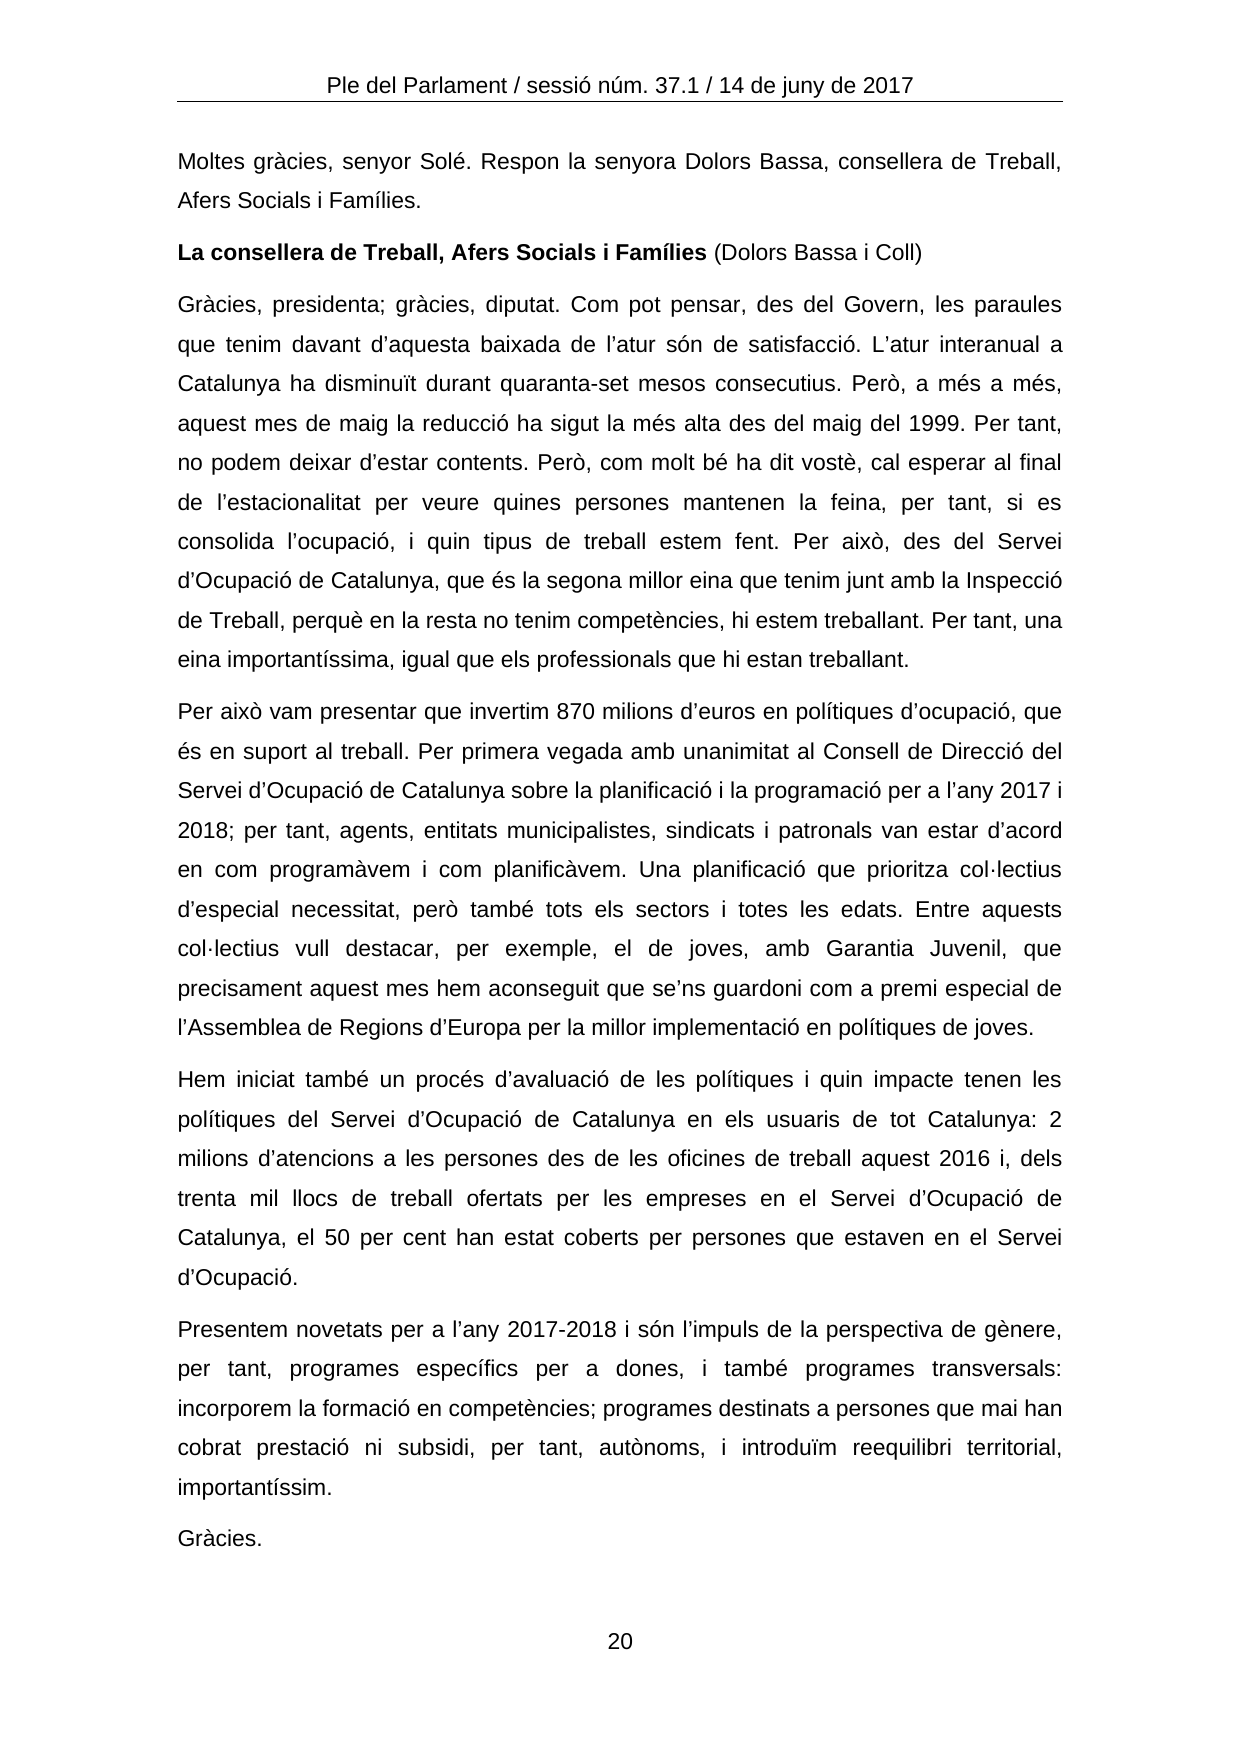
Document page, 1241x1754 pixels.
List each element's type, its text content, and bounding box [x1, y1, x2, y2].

text Moltes gràcies, senyor Solé. Respon la senyora Dolors Bassa, consellera de Treball, Afers Socials i Famílies. [177, 148, 1063, 213]
text Gràcies, presidenta; gràcies, diputat. Com pot pensar, des del Govern, les paraules que tenim davant d’aquesta baixada de l’atur són de satisfacció. L’atur interanual a Catalunya ha disminuït durant quaranta-set mesos consecutius. Però, a més a més, aquest mes de maig la reducció ha sigut la més alta des del maig del 1999. Per tant, no podem deixar d’estar contents. Però, com molt bé ha dit vostè, cal esperar al final de l’estacionalitat per veure quines persones mantenen la feina, per tant, si es consolida l’ocupació, i quin tipus de treball estem fent. Per això, des del Servei d’Ocupació de Catalunya, que és la segona millor eina que tenim junt amb la Inspecció de Treball, perquè en la resta no tenim competències, hi estem treballant. Per tant, una eina importantíssima, igual que els professionals que hi estan treballant. [177, 291, 1063, 673]
text Gràcies. [177, 1525, 1063, 1552]
text Per això vam presentar que invertim 870 milions d’euros en polítiques d’ocupació, que és en suport al treball. Per primera vegada amb unanimitat al Consell de Direcció del Servei d’Ocupació de Catalunya sobre la planificació i la programació per a l’any 2017 i 2018; per tant, agents, entitats municipalistes, sindicats i patronals van estar d’acord en com programàvem i com planificàvem. Una planificació que prioritza col·lectius d’especial necessitat, però també tots els sectors i totes les edats. Entre aquests col·lectius vull destacar, per exemple, el de joves, amb Garantia Juvenil, que precisament aquest mes hem aconseguit que se’ns guardoni com a premi especial de l’Assemblea de Regions d’Europa per la millor implementació en polítiques de joves. [177, 698, 1063, 1041]
text Presentem novetats per a l’any 2017-2018 i són l’impuls de la perspectiva de gènere, per tant, programes específics per a dones, i també programes transversals: incorporem la formació en competències; programes destinats a persones que mai han cobrat prestació ni subsidi, per tant, autònoms, i introduïm reequilibri territorial, importantíssim. [177, 1316, 1063, 1500]
text La consellera de Treball, Afers Socials i Famílies (Dolors Bassa i Coll) [177, 239, 1063, 265]
text Hem iniciat també un procés d’avaluació de les polítiques i quin impacte tenen les polítiques del Servei d’Ocupació de Catalunya en els usuaris de tot Catalunya: 2 milions d’atencions a les persones des de les oficines de treball aquest 2016 i, dels trenta mil llocs de treball ofertats per les empreses en el Servei d’Ocupació de Catalunya, el 50 per cent han estat coberts per persones que estaven en el Servei d’Ocupació. [177, 1066, 1063, 1290]
